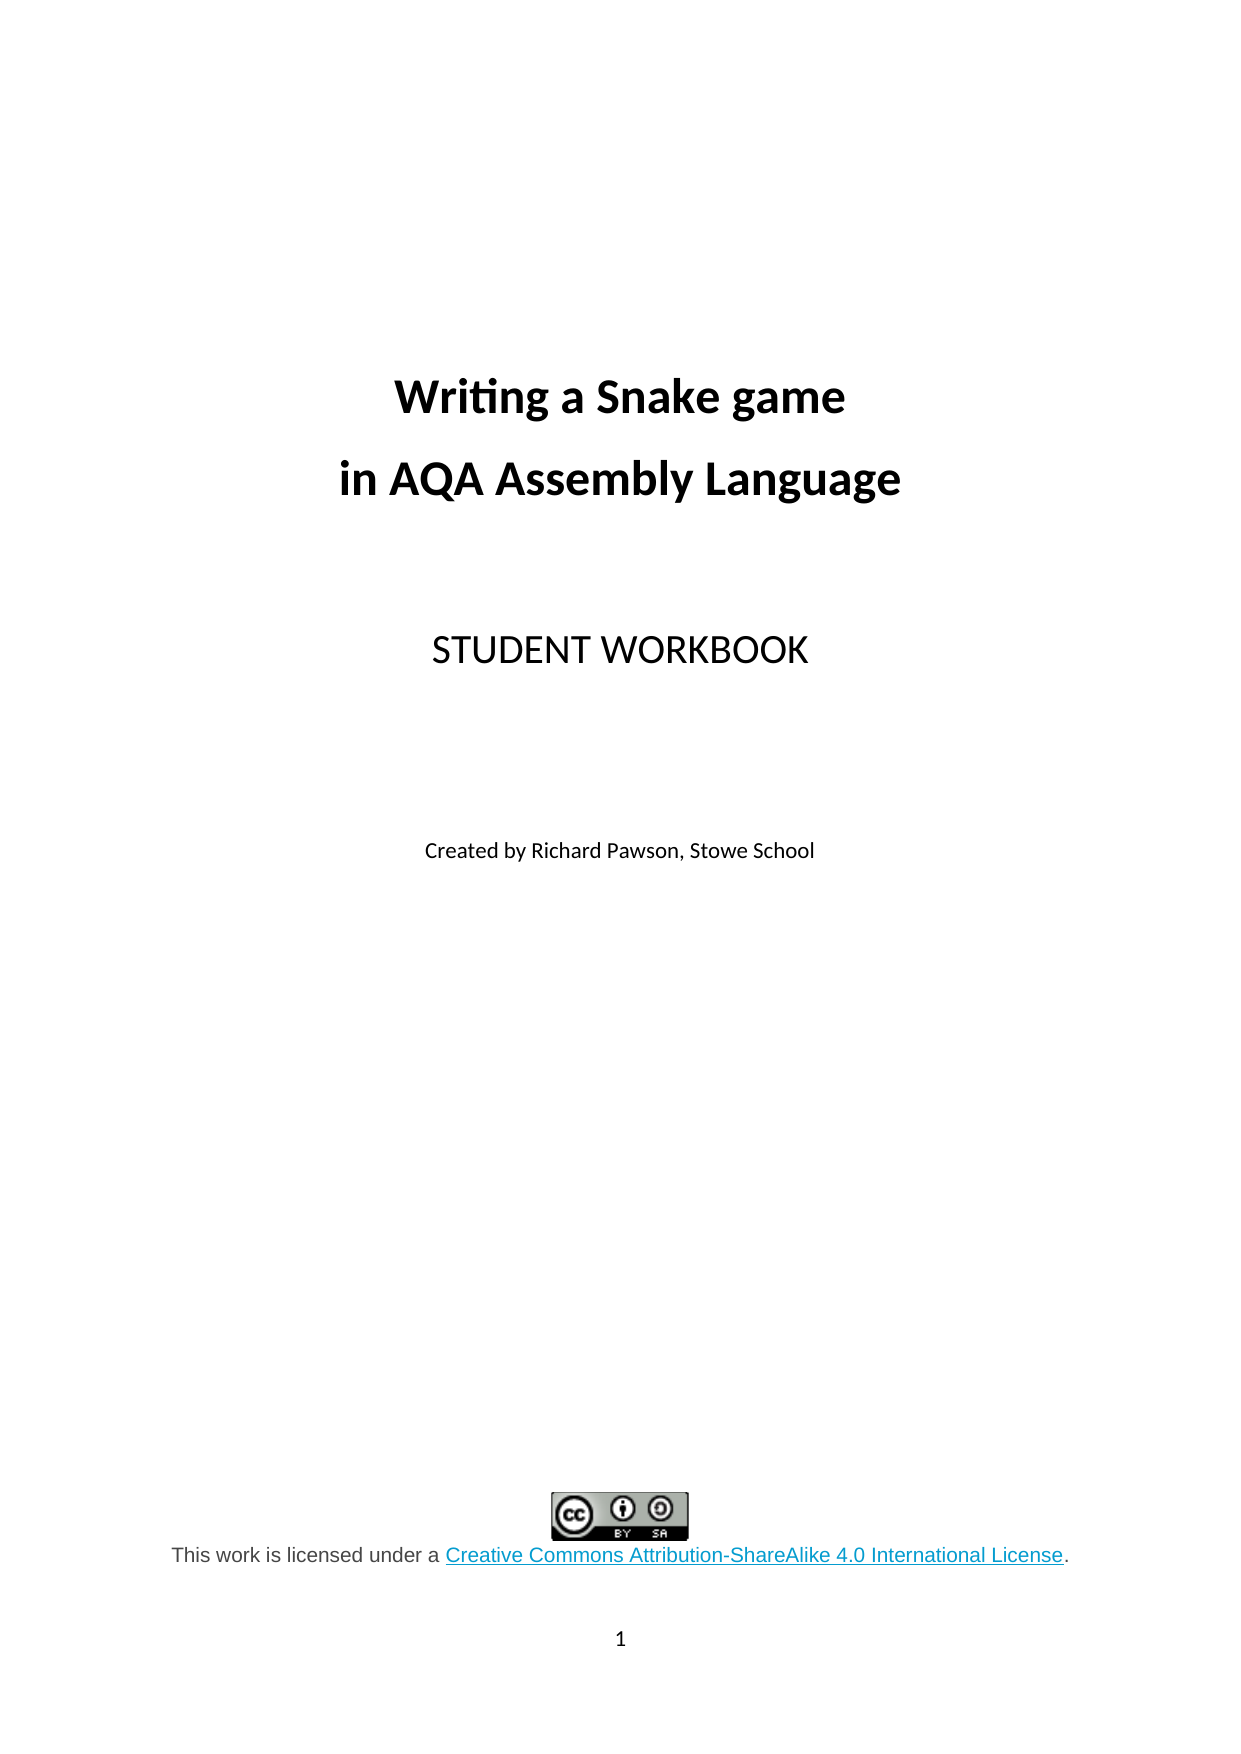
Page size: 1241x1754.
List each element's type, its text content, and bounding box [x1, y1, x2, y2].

picture [551, 1492, 689, 1541]
text STUDENT WORKBOOK [150, 623, 1090, 674]
text in AQA Assembly Language [150, 447, 1090, 508]
text Created by Richard Pawson, Stowe School [150, 836, 1090, 864]
text Writing a Snake game [150, 365, 1090, 426]
text This work is licensed under a Creative Commons Attribution-ShareAlike 4.0 International License. [150, 1492, 1090, 1567]
